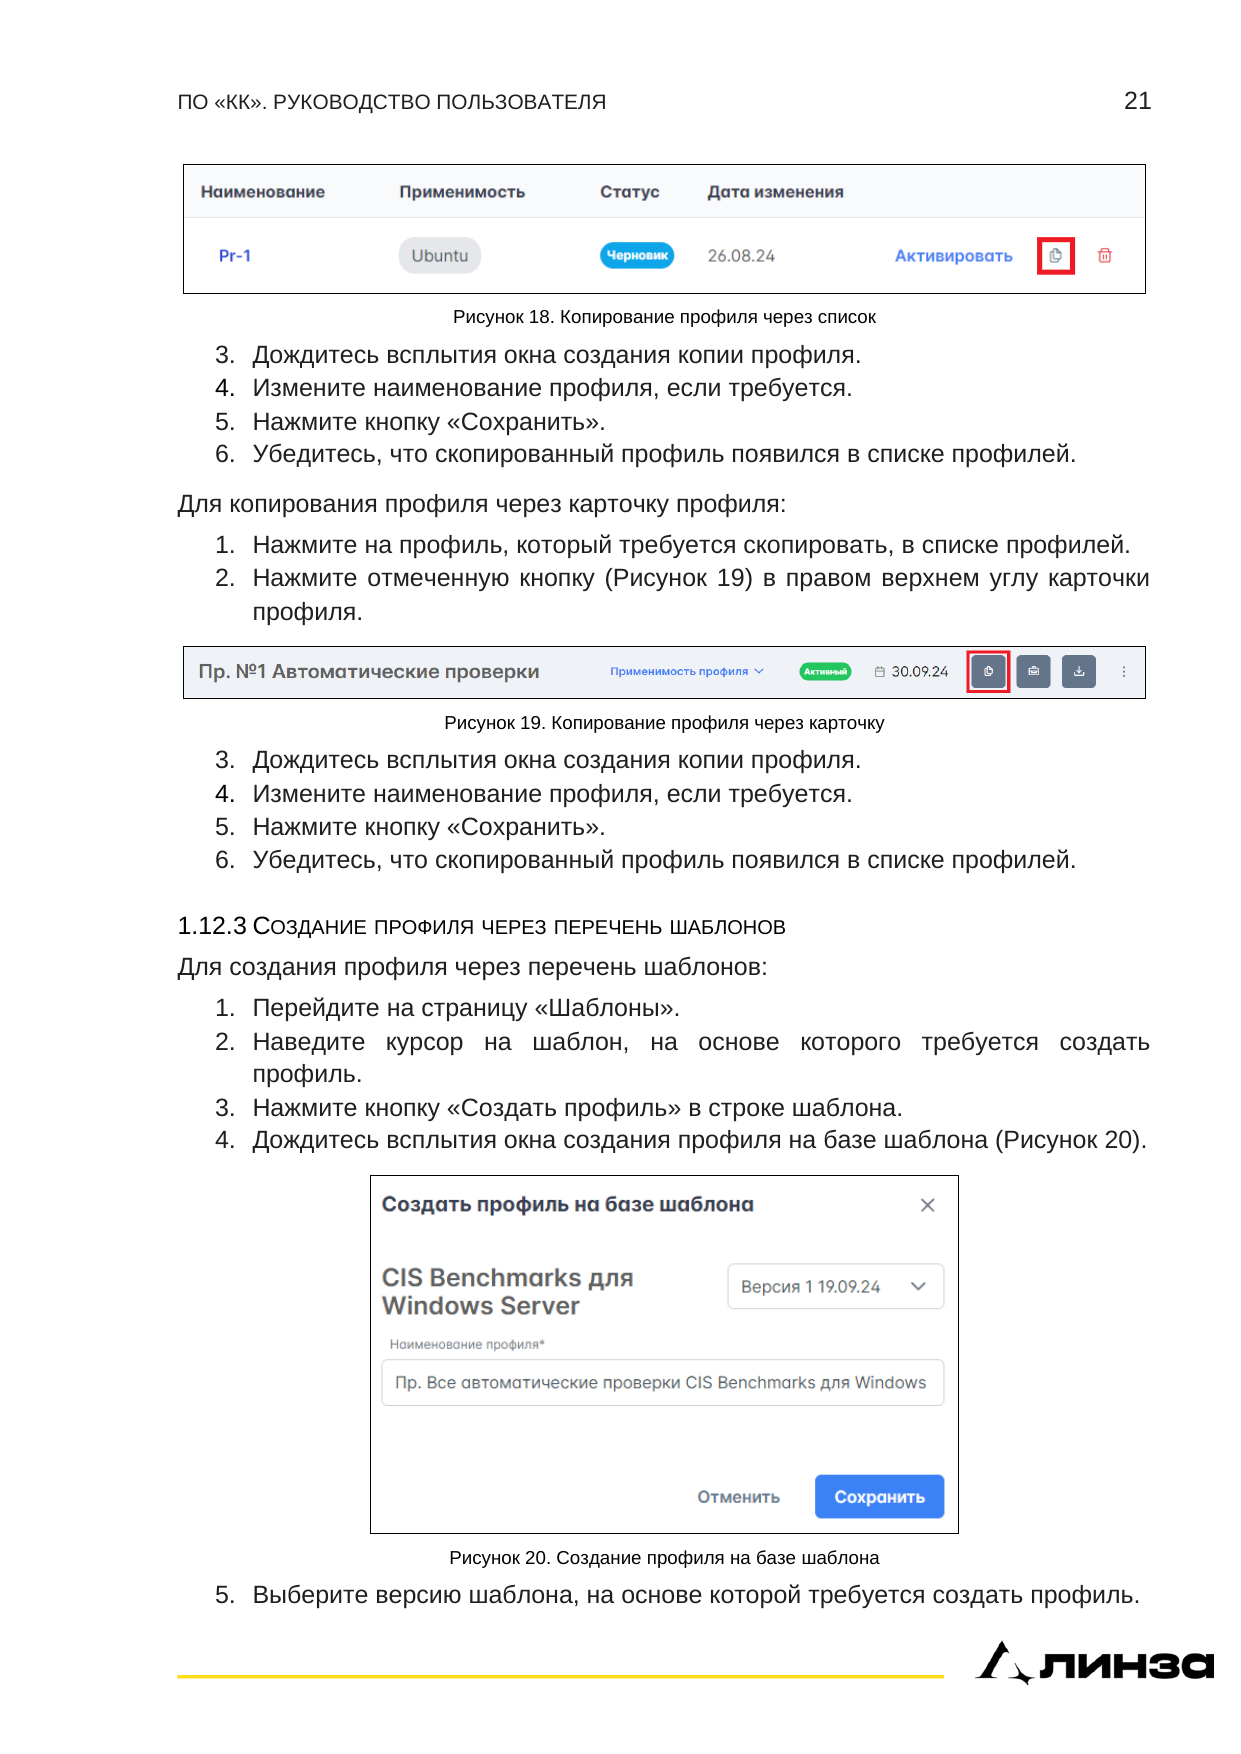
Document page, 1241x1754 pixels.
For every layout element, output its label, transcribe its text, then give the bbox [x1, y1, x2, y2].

list Измените наименование профиля, если требуется. [215, 778, 1152, 807]
list Убедитесь, что скопированный профиль появился в списке профилей. [215, 439, 1152, 468]
list Дождитесь всплытия окна создания копии профиля. [215, 340, 1152, 369]
list Дождитесь всплытия окна создания копии профиля. [215, 746, 1152, 774]
subtitle Создание профиля через перечень шаблонов [177, 911, 1152, 940]
list Измените наименование профиля, если требуется. [215, 373, 1152, 402]
text Рисунок 20. Создание профиля на базе шаблона [177, 1546, 1152, 1568]
list Наведите курсор на шаблон, на основе которого требуется создать профиль. [215, 1026, 1152, 1088]
text Рисунок 19. Копирование профиля через карточку [177, 711, 1152, 733]
list Нажмите кнопку «Создать профиль» в строке шаблона. [215, 1092, 1152, 1121]
list Нажмите на профиль, который требуется скопировать, в списке профилей. [215, 530, 1152, 559]
picture [371, 1176, 958, 1533]
list Перейдите на страницу «Шаблоны». [215, 993, 1152, 1022]
picture [177, 1640, 1214, 1685]
picture [184, 647, 1145, 698]
picture [184, 165, 1145, 293]
text Рисунок 18. Копирование профиля через список [177, 306, 1152, 328]
list Нажмите кнопку «Сохранить». [215, 812, 1152, 840]
text Для копирования профиля через карточку профиля: [177, 489, 1152, 518]
list Нажмите кнопку «Сохранить». [215, 406, 1152, 435]
list Дождитесь всплытия окна создания профиля на базе шаблона (Рисунок 20). [215, 1126, 1152, 1154]
text Для создания профиля через перечень шаблонов: [177, 952, 1152, 981]
list Нажмите отмеченную кнопку (Рисунок 19) в правом верхнем углу карточки профиля. [215, 563, 1152, 625]
list Убедитесь, что скопированный профиль появился в списке профилей. [215, 844, 1152, 873]
list Выберите версию шаблона, на основе которой требуется создать профиль. [215, 1581, 1152, 1609]
